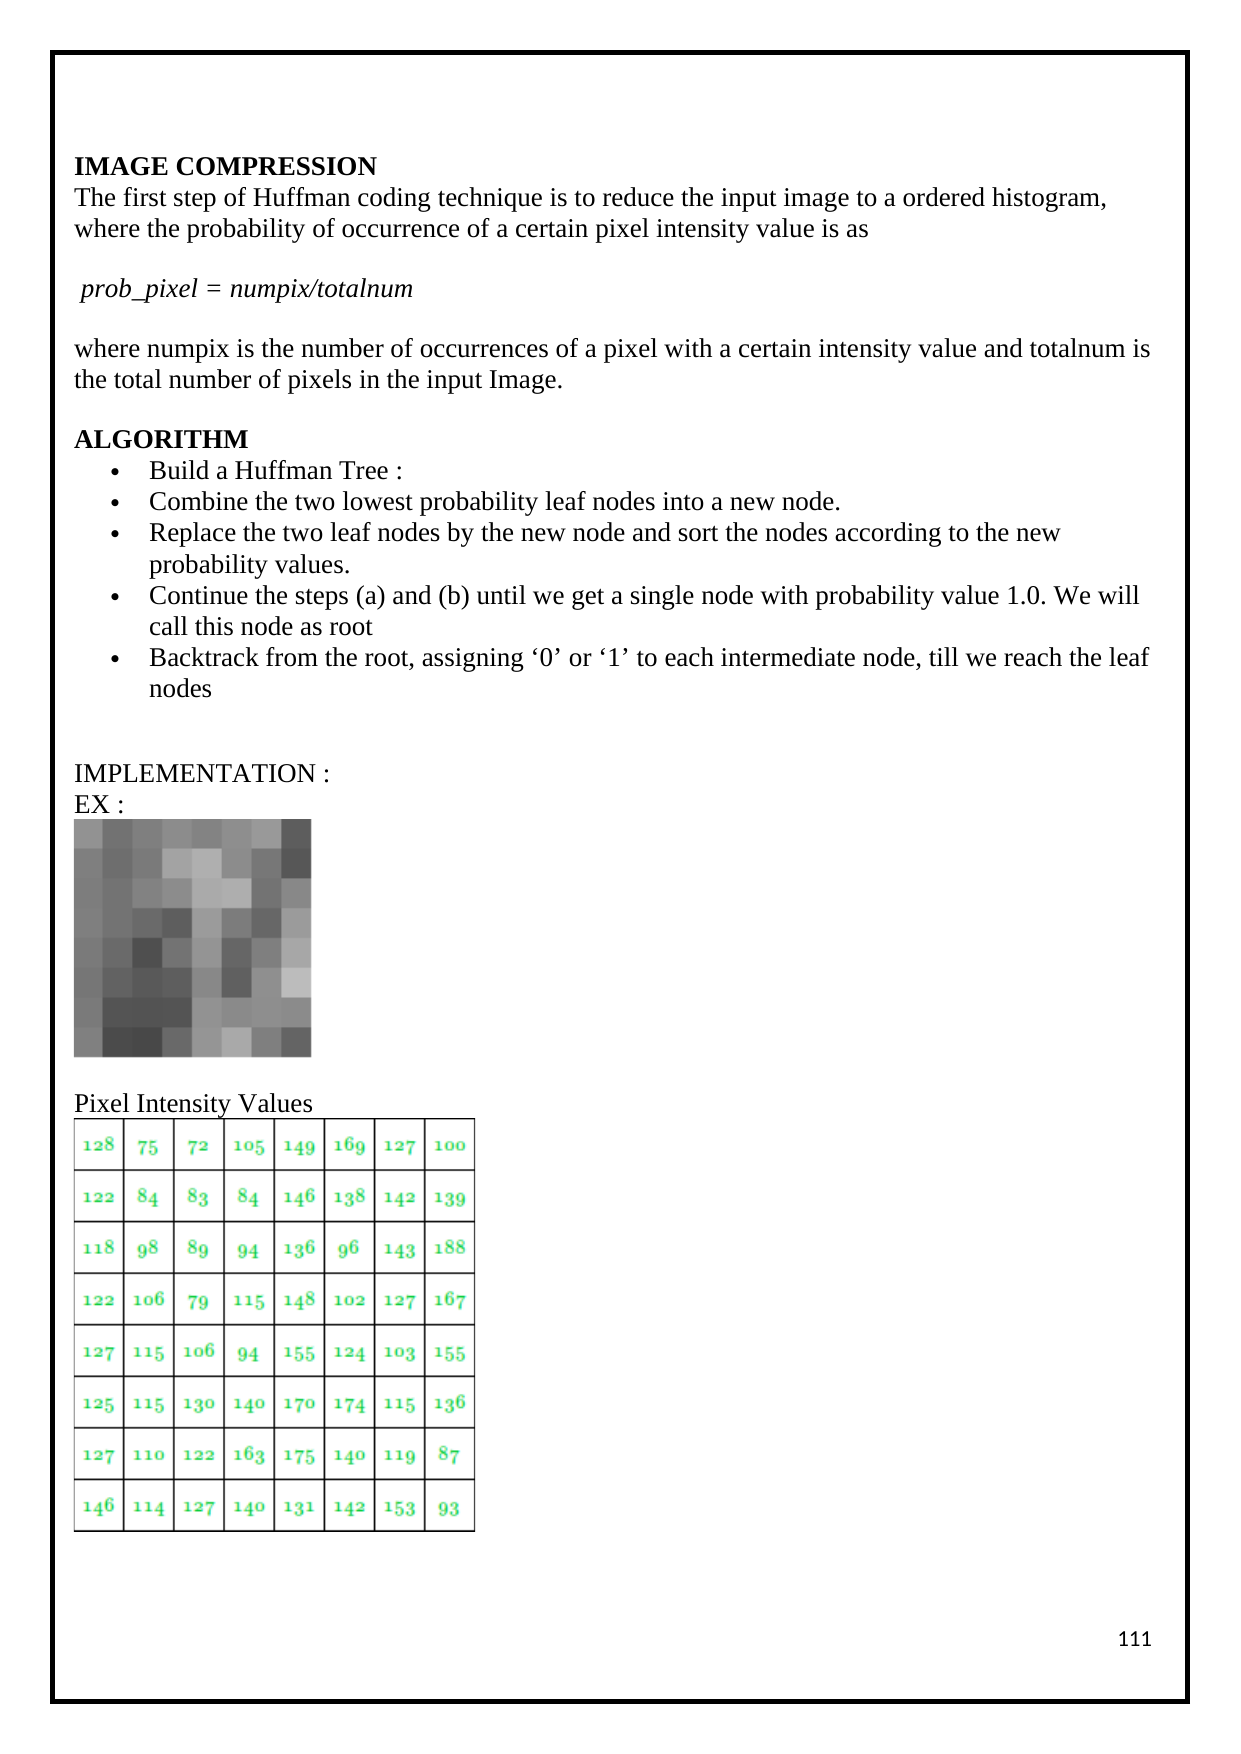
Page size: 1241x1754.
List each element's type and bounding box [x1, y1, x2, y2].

picture [73, 819, 313, 1059]
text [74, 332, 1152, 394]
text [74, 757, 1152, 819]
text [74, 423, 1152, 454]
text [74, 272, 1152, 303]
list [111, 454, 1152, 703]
picture [73, 1118, 476, 1532]
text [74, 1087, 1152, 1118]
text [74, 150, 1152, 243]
